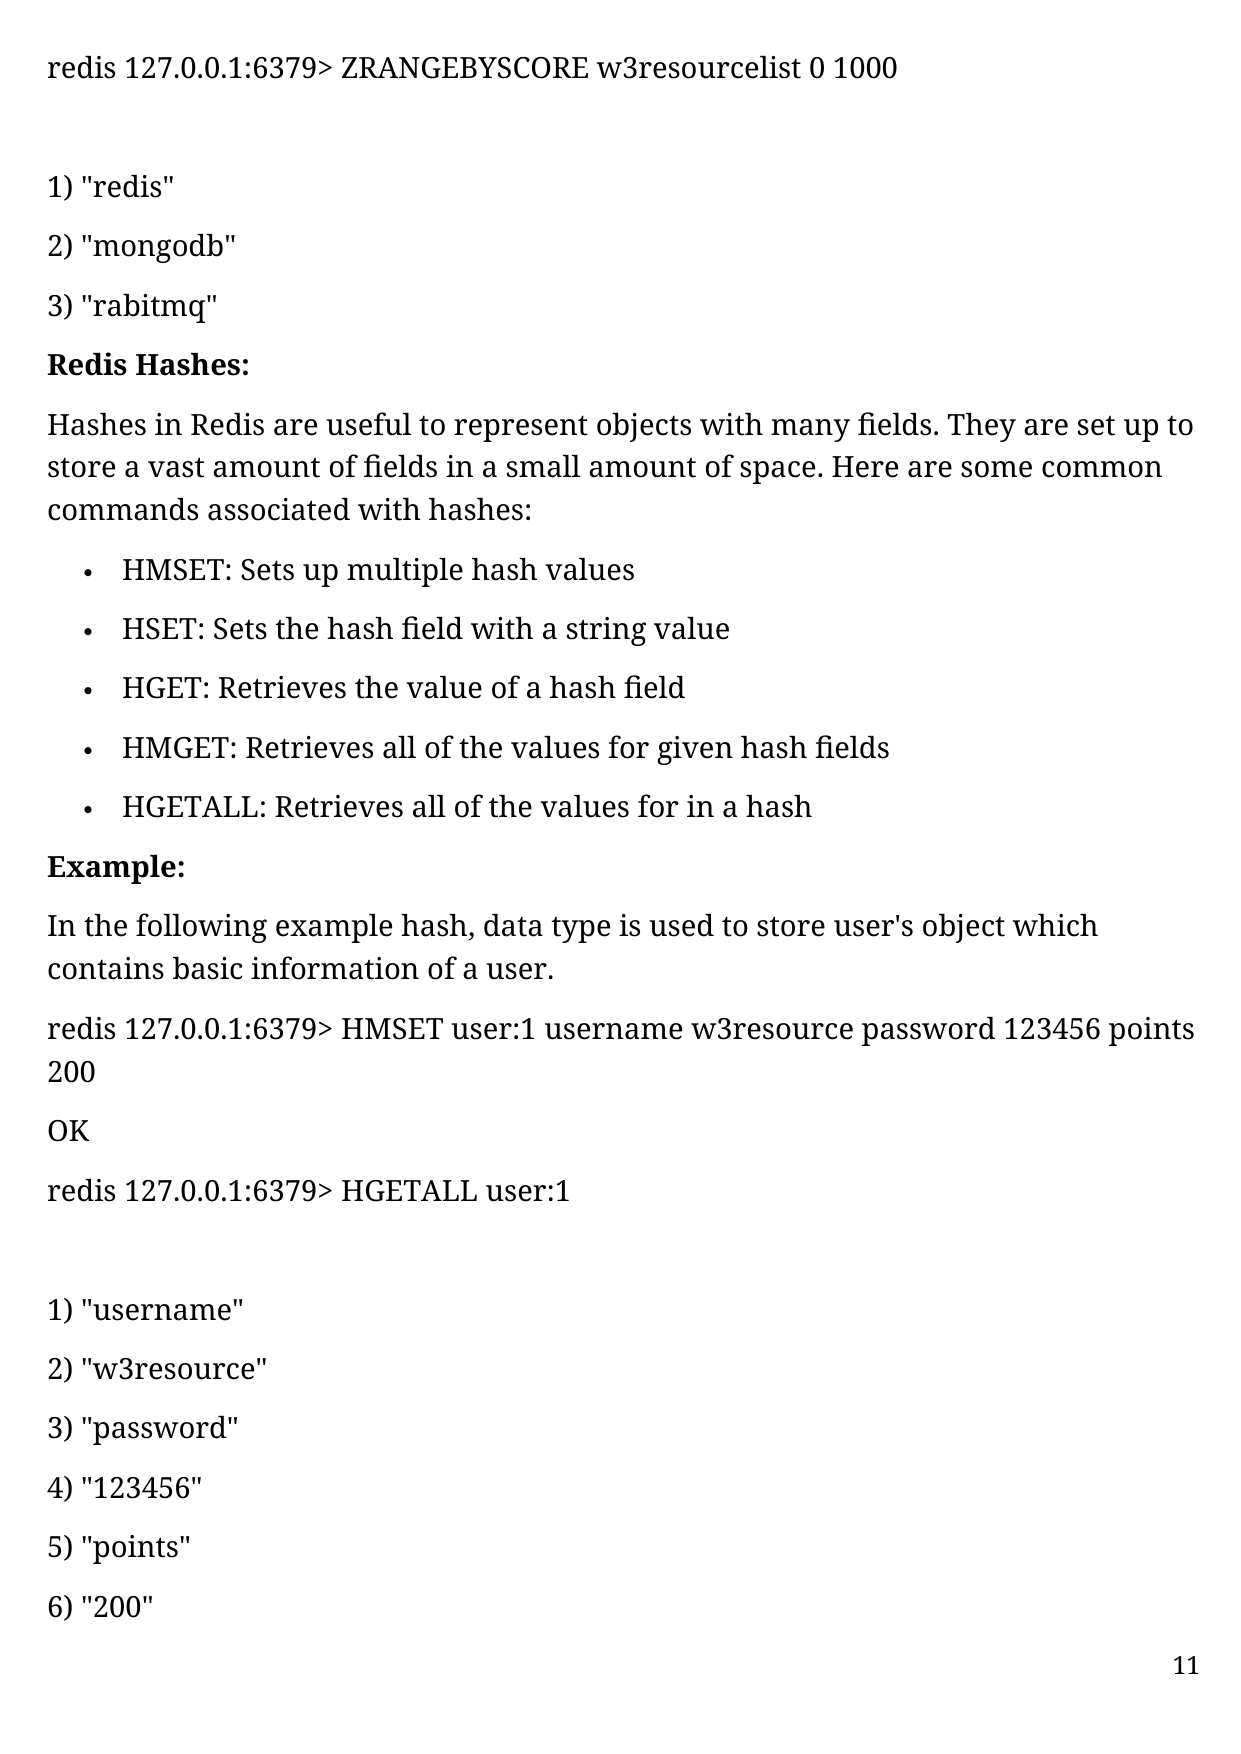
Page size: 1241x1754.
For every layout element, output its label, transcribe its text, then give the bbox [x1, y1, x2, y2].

text redis 127.0.0.1:6379> HGETALL user:1 [47, 1170, 1200, 1209]
text redis 127.0.0.1:6379> HMSET user:1 username w3resource password 123456 points 200 [47, 1008, 1200, 1091]
list HMGET: Retrieves all of the values for given hash fields [84, 727, 1200, 767]
text 3) "password" [47, 1408, 1200, 1447]
text 1) "redis" [47, 166, 1200, 206]
list HGET: Retrieves the value of a hash field [84, 668, 1200, 707]
text 3) "rabitmq" [47, 285, 1200, 324]
text 6) "200" [47, 1586, 1200, 1626]
text Example: [47, 846, 1200, 886]
list HGETALL: Retrieves all of the values for in a hash [84, 787, 1200, 826]
text Redis Hashes: [47, 344, 1200, 384]
text Hashes in Redis are useful to represent objects with many fields. They are set up to store a vast amount of fields in a small amount of space. Here are some common commands associated with hashes: [47, 404, 1200, 529]
text 5) "points" [47, 1527, 1200, 1566]
text redis 127.0.0.1:6379> ZRANGEBYSCORE w3resourcelist 0 1000 [47, 47, 1200, 87]
list HMSET: Sets up multiple hash values [84, 549, 1200, 588]
text 2) "w3resource" [47, 1348, 1200, 1388]
text 1) "username" [47, 1289, 1200, 1328]
text 2) "mongodb" [47, 225, 1200, 265]
text OK [47, 1110, 1200, 1150]
text In the following example hash, data type is used to store user's object which contains basic information of a user. [47, 906, 1200, 988]
list HSET: Sets the hash field with a string value [84, 608, 1200, 648]
text 4) "123456" [47, 1467, 1200, 1507]
